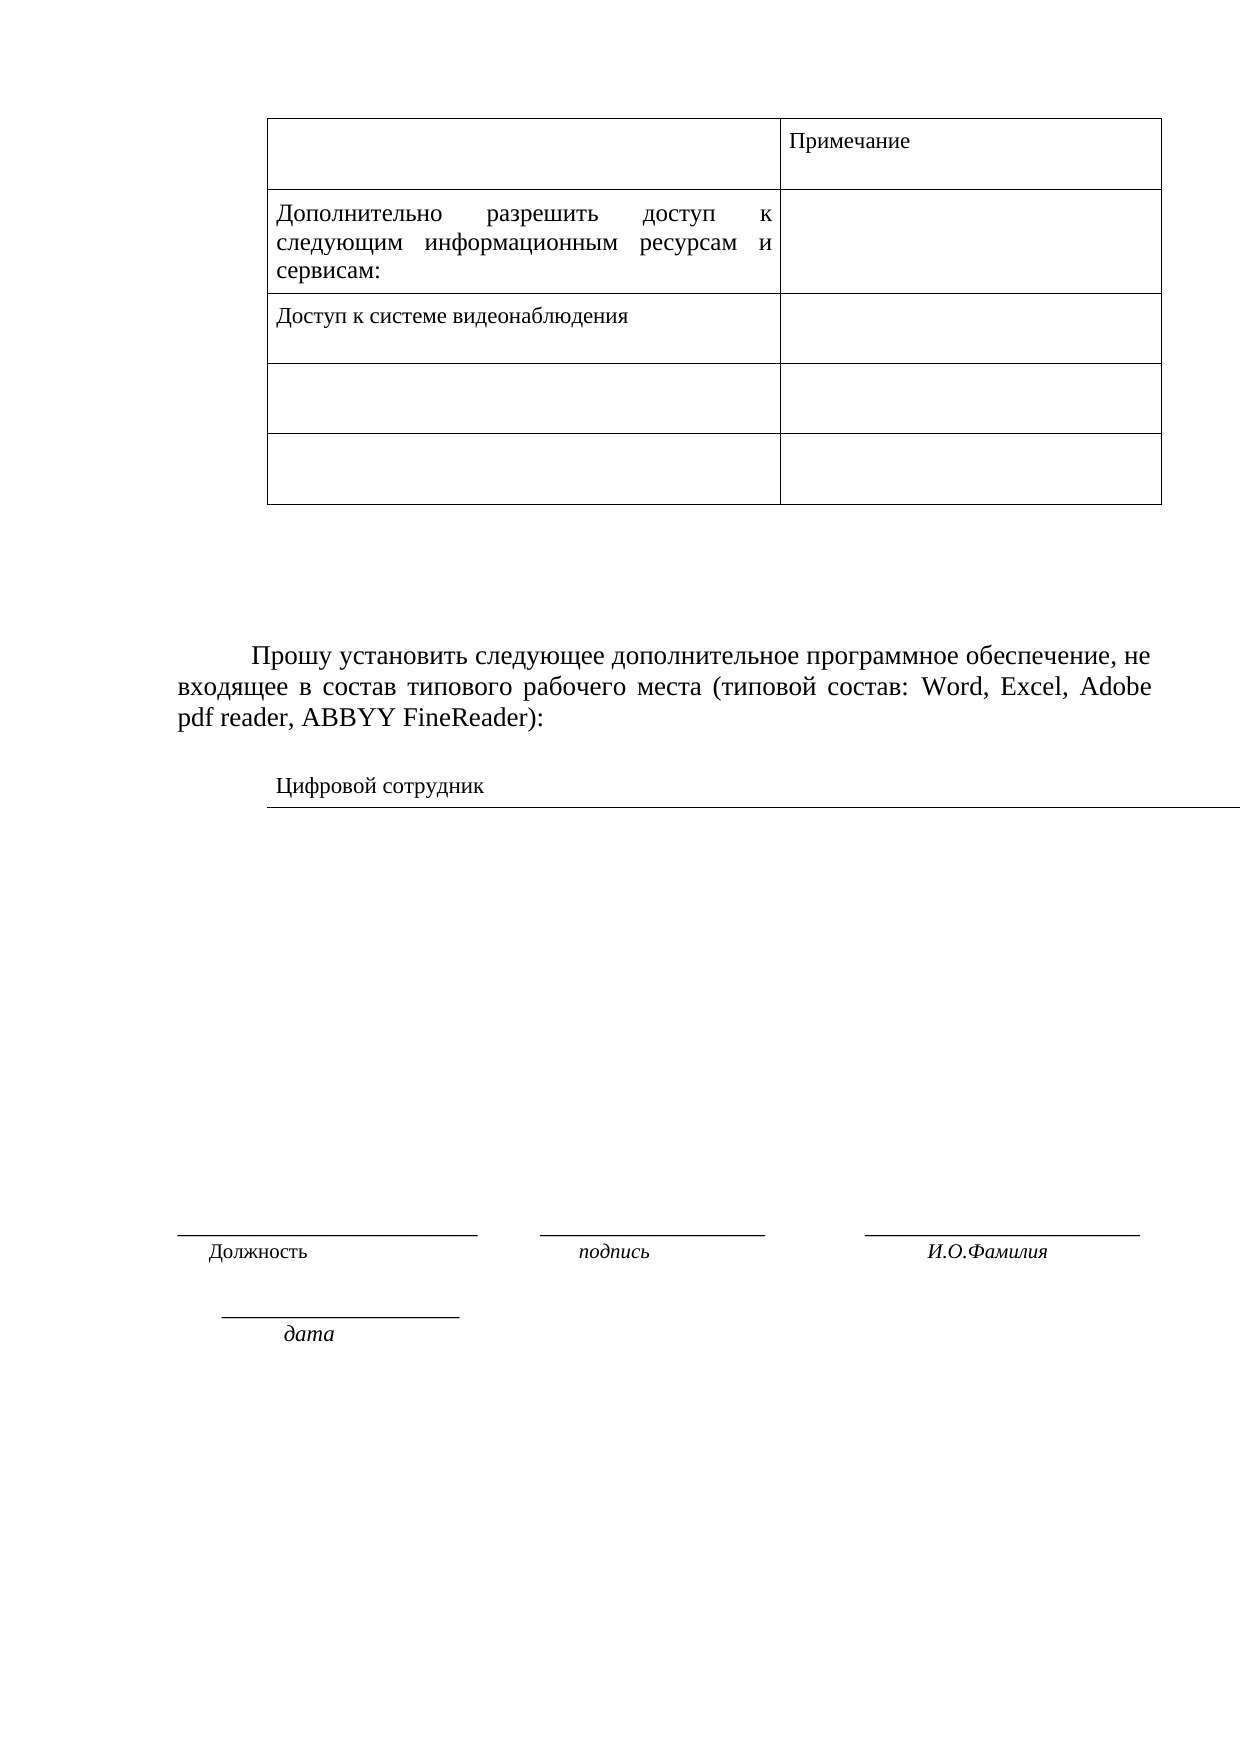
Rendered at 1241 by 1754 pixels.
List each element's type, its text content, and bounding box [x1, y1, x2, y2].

table_cell [268, 434, 780, 504]
table_cell Доступ к системе видеонаблюдения [268, 294, 780, 363]
text Прошу установить следующее дополнительное программное обеспечение, не входящее в состав типового рабочего места (типовой состав: Word, Excel, Adobe pdf reader, ABBYY FineReader): [177, 639, 1152, 732]
text Должность подпись И.О.Фамилия [650, 1239, 1152, 1263]
text Должность подпись И.О.Фамилия [177, 1239, 579, 1263]
table_cell [781, 364, 1161, 433]
table_header Примечание [781, 119, 1161, 188]
list ___________________ [222, 1292, 1152, 1320]
table_header Цифровой сотрудник [267, 764, 1240, 807]
text ________________________ __________________ ______________________ [177, 1210, 1152, 1239]
table_cell [781, 190, 1161, 292]
table_cell [781, 434, 1161, 504]
table_cell [781, 294, 1161, 363]
table_cell Дополнительно разрешить доступ к следующим информационным ресурсам и сервисам: [268, 190, 780, 292]
text дата [177, 1320, 1152, 1347]
table_cell [268, 364, 780, 433]
table_header [268, 119, 780, 188]
